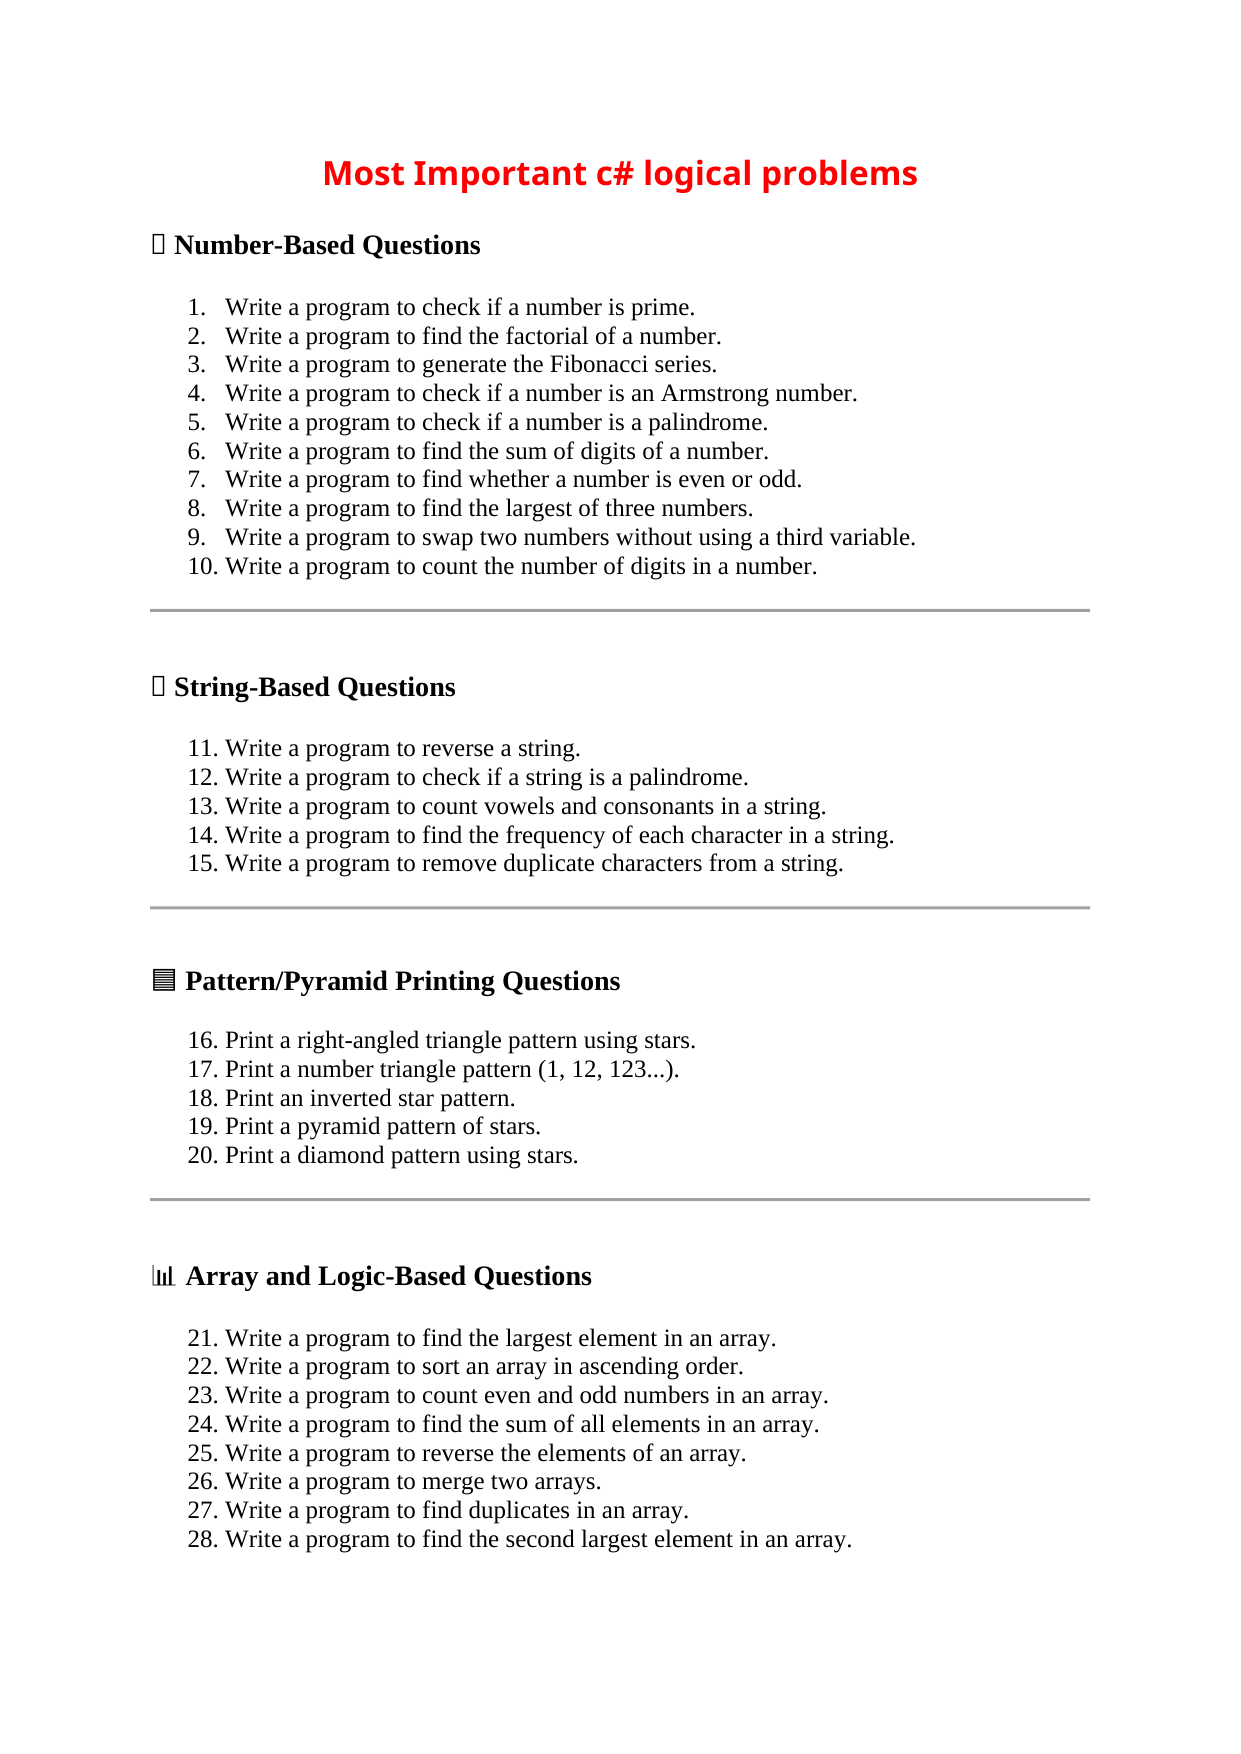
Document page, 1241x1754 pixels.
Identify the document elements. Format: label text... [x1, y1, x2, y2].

list Write a program to reverse the elements of an array. [187, 1438, 1090, 1466]
text 🟦 Pattern/Pyramid Printing Questions [150, 963, 1090, 996]
list Write a program to check if a number is prime. [187, 292, 1090, 321]
list Write a program to find the second largest element in an array. [187, 1524, 1090, 1553]
list Write a program to count vowels and consonants in a string. [187, 791, 1090, 820]
list Print an inverted star pattern. [187, 1083, 1090, 1111]
list Print a number triangle pattern (1, 12, 123...). [187, 1054, 1090, 1083]
list Write a program to swap two numbers without using a third variable. [187, 522, 1090, 551]
list Print a diamond pattern using stars. [187, 1140, 1090, 1169]
list Write a program to find whether a number is even or odd. [187, 464, 1090, 493]
text 📊 Array and Logic-Based Questions [150, 1255, 1090, 1293]
text Most Important c# logical problems [150, 150, 1090, 195]
list Write a program to merge two arrays. [187, 1466, 1090, 1495]
list Write a program to generate the Fibonacci series. [187, 349, 1090, 378]
list Write a program to check if a number is a palindrome. [187, 407, 1090, 436]
list Write a program to find the factorial of a number. [187, 321, 1090, 349]
list Print a pyramid pattern of stars. [187, 1111, 1090, 1140]
list Write a program to find the sum of digits of a number. [187, 436, 1090, 464]
list Write a program to check if a number is an Armstrong number. [187, 378, 1090, 407]
list Write a program to find the frequency of each character in a string. [187, 820, 1090, 848]
text 🔢 Number-Based Questions [150, 224, 1090, 263]
list Print a right-angled triangle pattern using stars. [187, 1025, 1090, 1054]
list Write a program to count the number of digits in a number. [187, 551, 1090, 579]
list Write a program to remove duplicate characters from a string. [187, 848, 1090, 877]
list Write a program to find the largest element in an array. [187, 1323, 1090, 1351]
list Write a program to find the sum of all elements in an array. [187, 1409, 1090, 1438]
list Write a program to check if a string is a palindrome. [187, 762, 1090, 791]
list Write a program to sort an array in ascending order. [187, 1351, 1090, 1380]
text 🔠 String-Based Questions [150, 666, 1090, 704]
list Write a program to count even and odd numbers in an array. [187, 1380, 1090, 1409]
list Write a program to find duplicates in an array. [187, 1495, 1090, 1524]
list Write a program to find the largest of three numbers. [187, 493, 1090, 522]
list Write a program to reverse a string. [187, 733, 1090, 762]
